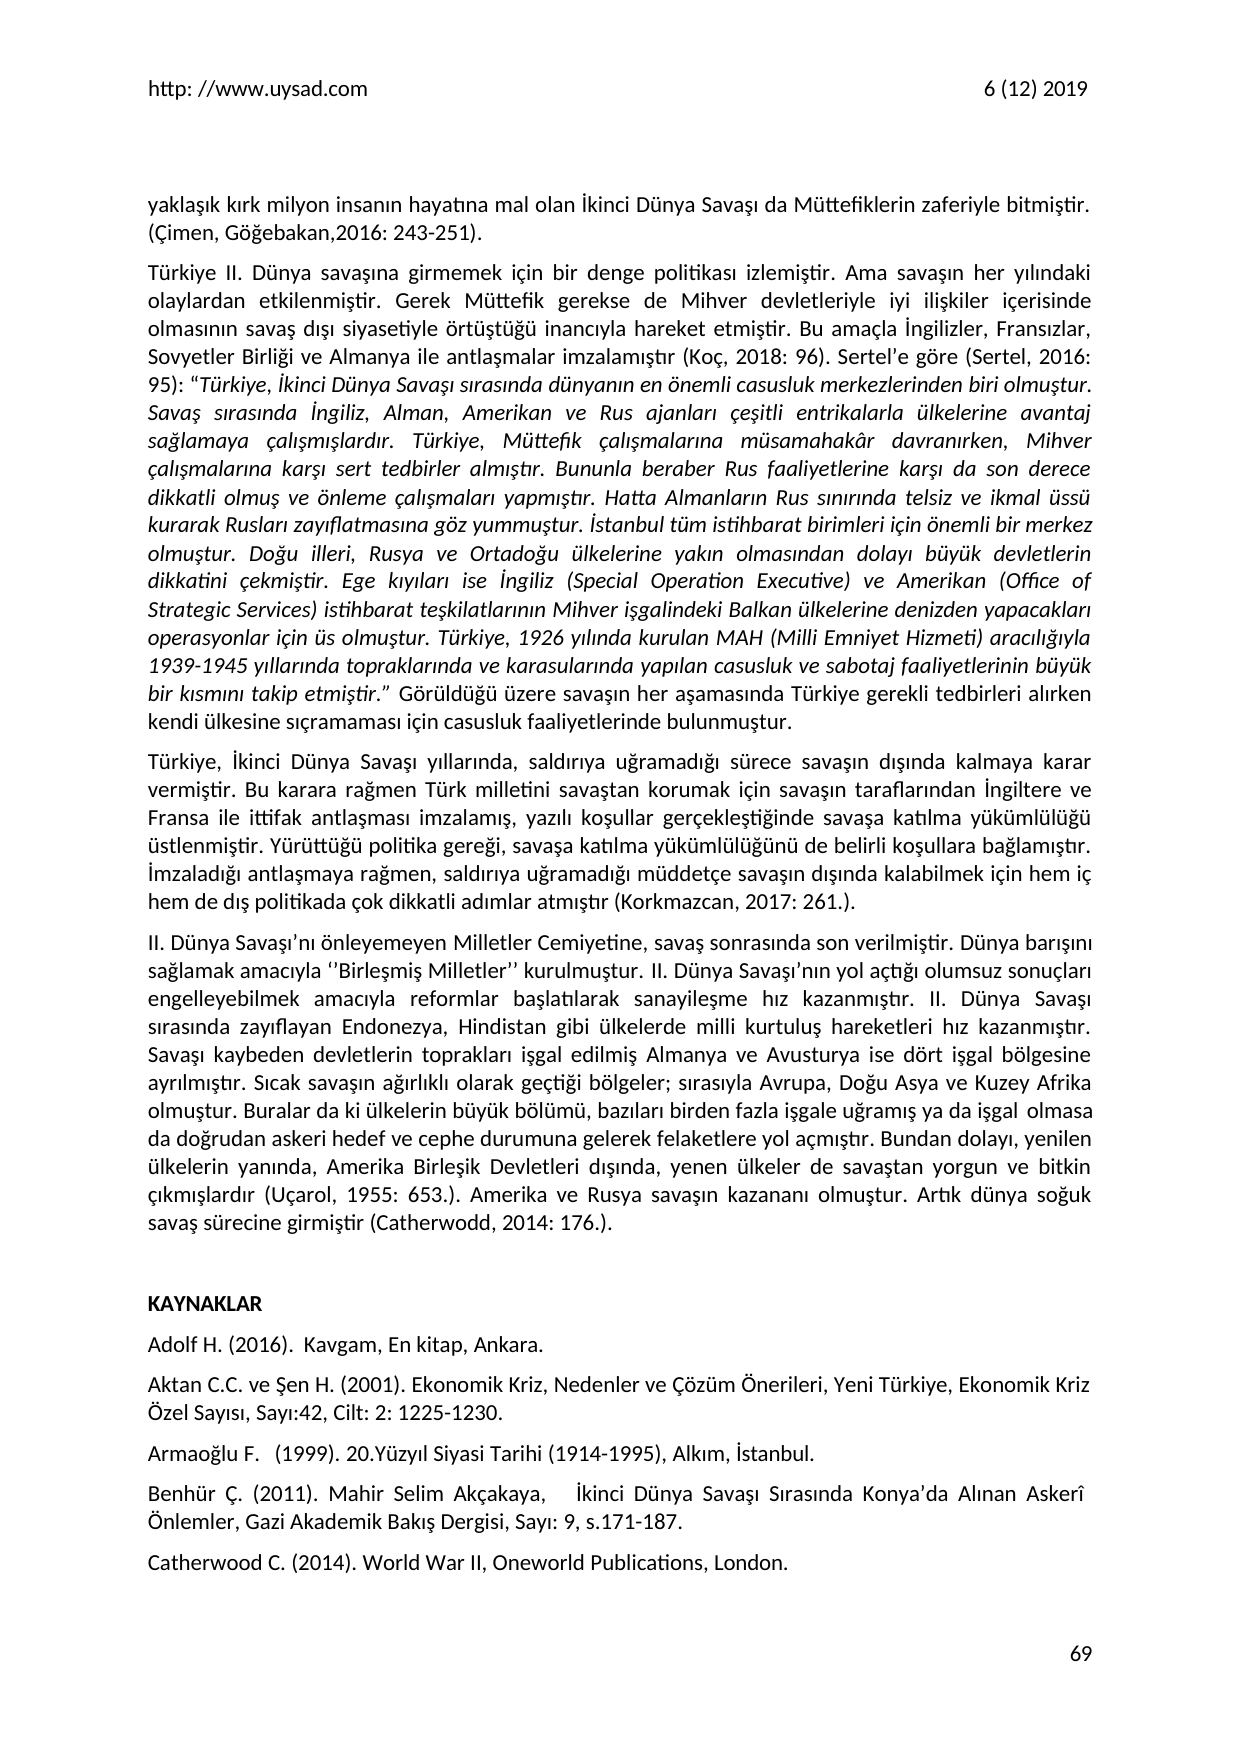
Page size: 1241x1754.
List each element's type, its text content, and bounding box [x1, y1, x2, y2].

text Adolf H. (2016). Kavgam, En kitap, Ankara. [148, 1330, 1105, 1358]
text Benhür Ç. (2011). Mahir Selim Akçakaya, İkinci Dünya Savaşı Sırasında Konya’da Alınan Askerî Önlemler, Gazi Akademik Bakış Dergisi, Sayı: 9, s.171-187. [148, 1479, 1093, 1536]
text Türkiye II. Dünya savaşına girmemek için bir denge politikası izlemiştir. Ama savaşın her yılındaki olaylardan etkilenmiştir. Gerek Müttefik gerekse de Mihver devletleriyle iyi ilişkiler içerisinde olmasının savaş dışı siyasetiyle örtüştüğü inancıyla hareket etmiştir. Bu amaçla İngilizler, Fransızlar, Sovyetler Birliği ve Almanya ile antlaşmalar imzalamıştır (Koç, 2018: 96). Sertel’e göre (Sertel, 2016: 95): “Türkiye, İkinci Dünya Savaşı sırasında dünyanın en önemli casusluk merkezlerinden biri olmuştur. Savaş sırasında İngiliz, Alman, Amerikan ve Rus ajanları çeşitli entrikalarla ülkelerine avantaj sağlamaya çalışmışlardır. Türkiye, Müttefik çalışmalarına müsamahakâr davranırken, Mihver çalışmalarına karşı sert tedbirler almıştır. Bununla beraber Rus faaliyetlerine karşı da son derece dikkatli olmuş ve önleme çalışmaları yapmıştır. Hatta Almanların Rus sınırında telsiz ve ikmal üssü kurarak Rusları zayıflatmasına göz yummuştur. İstanbul tüm istihbarat birimleri için önemli bir merkez olmuştur. Doğu illeri, Rusya ve Ortadoğu ülkelerine yakın olmasından dolayı büyük devletlerin dikkatini çekmiştir. Ege kıyıları ise İngiliz (Special Operation Executive) ve Amerikan (Office of Strategic Services) istihbarat teşkilatlarının Mihver işgalindeki Balkan ülkelerine denizden yapacakları operasyonlar için üs olmuştur. Türkiye, 1926 yılında kurulan MAH (Milli Emniyet Hizmeti) aracılığıyla 1939-1945 yıllarında topraklarında ve karasularında yapılan casusluk ve sabotaj faaliyetlerinin büyük bir kısmını takip etmiştir.” Görüldüğü üzere savaşın her aşamasında Türkiye gerekli tedbirleri alırken kendi ülkesine sıçramaması için casusluk faaliyetlerinde bulunmuştur. [148, 258, 1093, 735]
text Türkiye, İkinci Dünya Savaşı yıllarında, saldırıya uğramadığı sürece savaşın dışında kalmaya karar vermiştir. Bu karara rağmen Türk milletini savaştan korumak için savaşın taraflarından İngiltere ve Fransa ile ittifak antlaşması imzalamış, yazılı koşullar gerçekleştiğinde savaşa katılma yükümlülüğü üstlenmiştir. Yürüttüğü politika gereği, savaşa katılma yükümlülüğünü de belirli koşullara bağlamıştır. İmzaladığı antlaşmaya rağmen, saldırıya uğramadığı müddetçe savaşın dışında kalabilmek için hem iç hem de dış politikada çok dikkatli adımlar atmıştır (Korkmazcan, 2017: 261.). [148, 747, 1093, 915]
subtitle KAYNAKLAR [148, 1289, 1105, 1317]
text II. Dünya Savaşı’nı önleyemeyen Milletler Cemiyetine, savaş sonrasında son verilmiştir. Dünya barışını sağlamak amacıyla ‘’Birleşmiş Milletler’’ kurulmuştur. II. Dünya Savaşı’nın yol açtığı olumsuz sonuçları engelleyebilmek amacıyla reformlar başlatılarak sanayileşme hız kazanmıştır. II. Dünya Savaşı sırasında zayıflayan Endonezya, Hindistan gibi ülkelerde milli kurtuluş hareketleri hız kazanmıştır. Savaşı kaybeden devletlerin toprakları işgal edilmiş Almanya ve Avusturya ise dört işgal bölgesine ayrılmıştır. Sıcak savaşın ağırlıklı olarak geçtiği bölgeler; sırasıyla Avrupa, Doğu Asya ve Kuzey Afrika olmuştur. Buralar da ki ülkelerin büyük bölümü, bazıları birden fazla işgale uğramış ya da işgal olmasa da doğrudan askeri hedef ve cephe durumuna gelerek felaketlere yol açmıştır. Bundan dolayı, yenilen ülkelerin yanında, Amerika Birleşik Devletleri dışında, yenen ülkeler de savaştan yorgun ve bitkin çıkmışlardır (Uçarol, 1955: 653.). Amerika ve Rusya savaşın kazananı olmuştur. Artık dünya soğuk savaş sürecine girmiştir (Catherwodd, 2014: 176.). [148, 928, 1093, 1236]
text Aktan C.C. ve Şen H. (2001). Ekonomik Kriz, Nedenler ve Çözüm Önerileri, Yeni Türkiye, Ekonomik Kriz Özel Sayısı, Sayı:42, Cilt: 2: 1225-1230. [148, 1370, 1105, 1426]
text yaklaşık kırk milyon insanın hayatına mal olan İkinci Dünya Savaşı da Müttefiklerin zaferiyle bitmiştir. (Çimen, Göğebakan,2016: 243-251). [148, 190, 1092, 246]
text Catherwood C. (2014). World War II, Oneworld Publications, London. [148, 1548, 1105, 1576]
text Armaoğlu F. (1999). 20.Yüzyıl Siyasi Tarihi (1914-1995), Alkım, İstanbul. [148, 1439, 1105, 1467]
